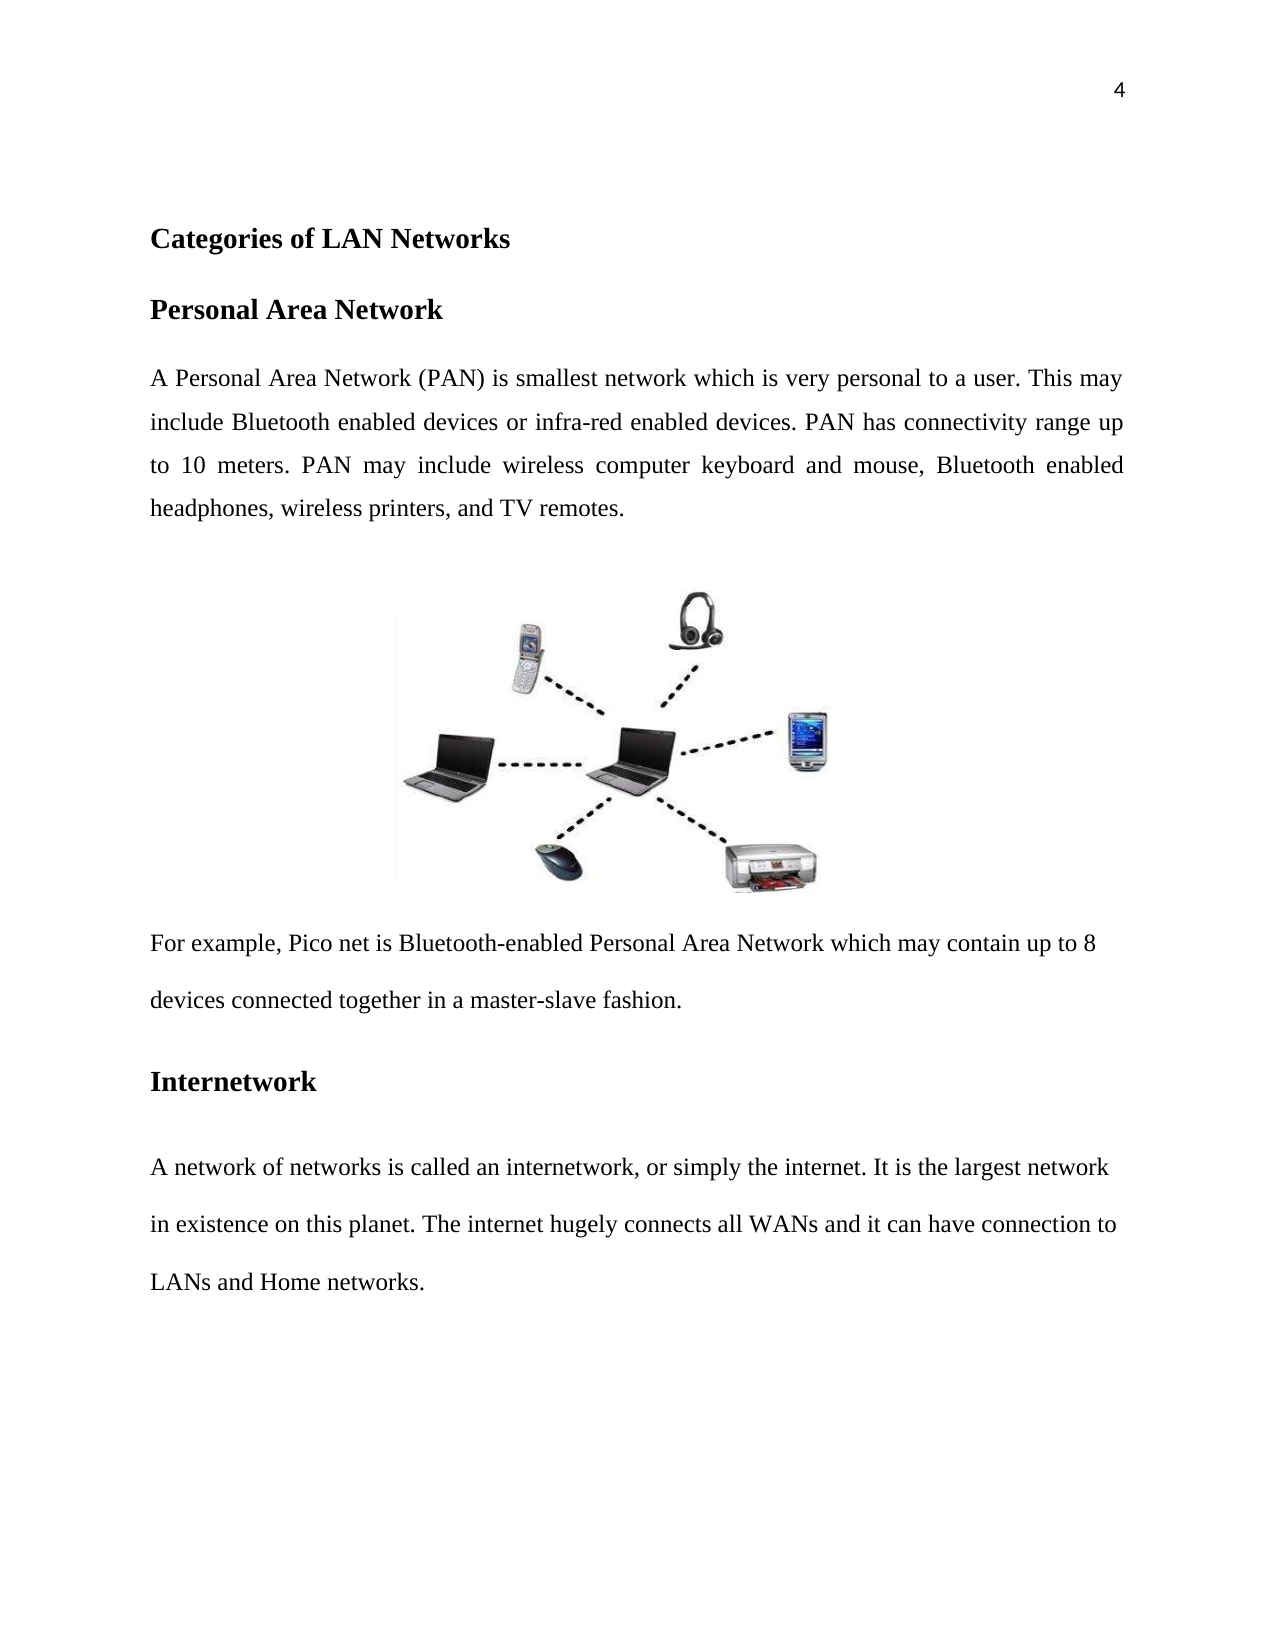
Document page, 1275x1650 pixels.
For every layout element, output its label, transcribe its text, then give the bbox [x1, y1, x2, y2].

text Internetwork [150, 1064, 1125, 1097]
text A Personal Area Network (PAN) is smallest network which is very personal to a user. This may include Bluetooth enabled devices or infra-red enabled devices. PAN has connectivity range up to 10 meters. PAN may include wireless computer keyboard and mouse, Bluetooth enabled headphones, wireless printers, and TV remotes. [150, 363, 1125, 522]
text A network of networks is called an internetwork, or simply the internet. It is the largest network in existence on this planet. The internet hugely connects all WANs and it can have connection to LANs and Home networks. [150, 1152, 1125, 1295]
text For example, Pico net is Bluetooth-enabled Personal Area Network which may contain up to 8 devices connected together in a master-slave fashion. [150, 928, 1125, 1014]
text Categories of LAN Networks [150, 221, 1125, 255]
picture [387, 556, 838, 893]
text Personal Area Network [150, 292, 1125, 326]
